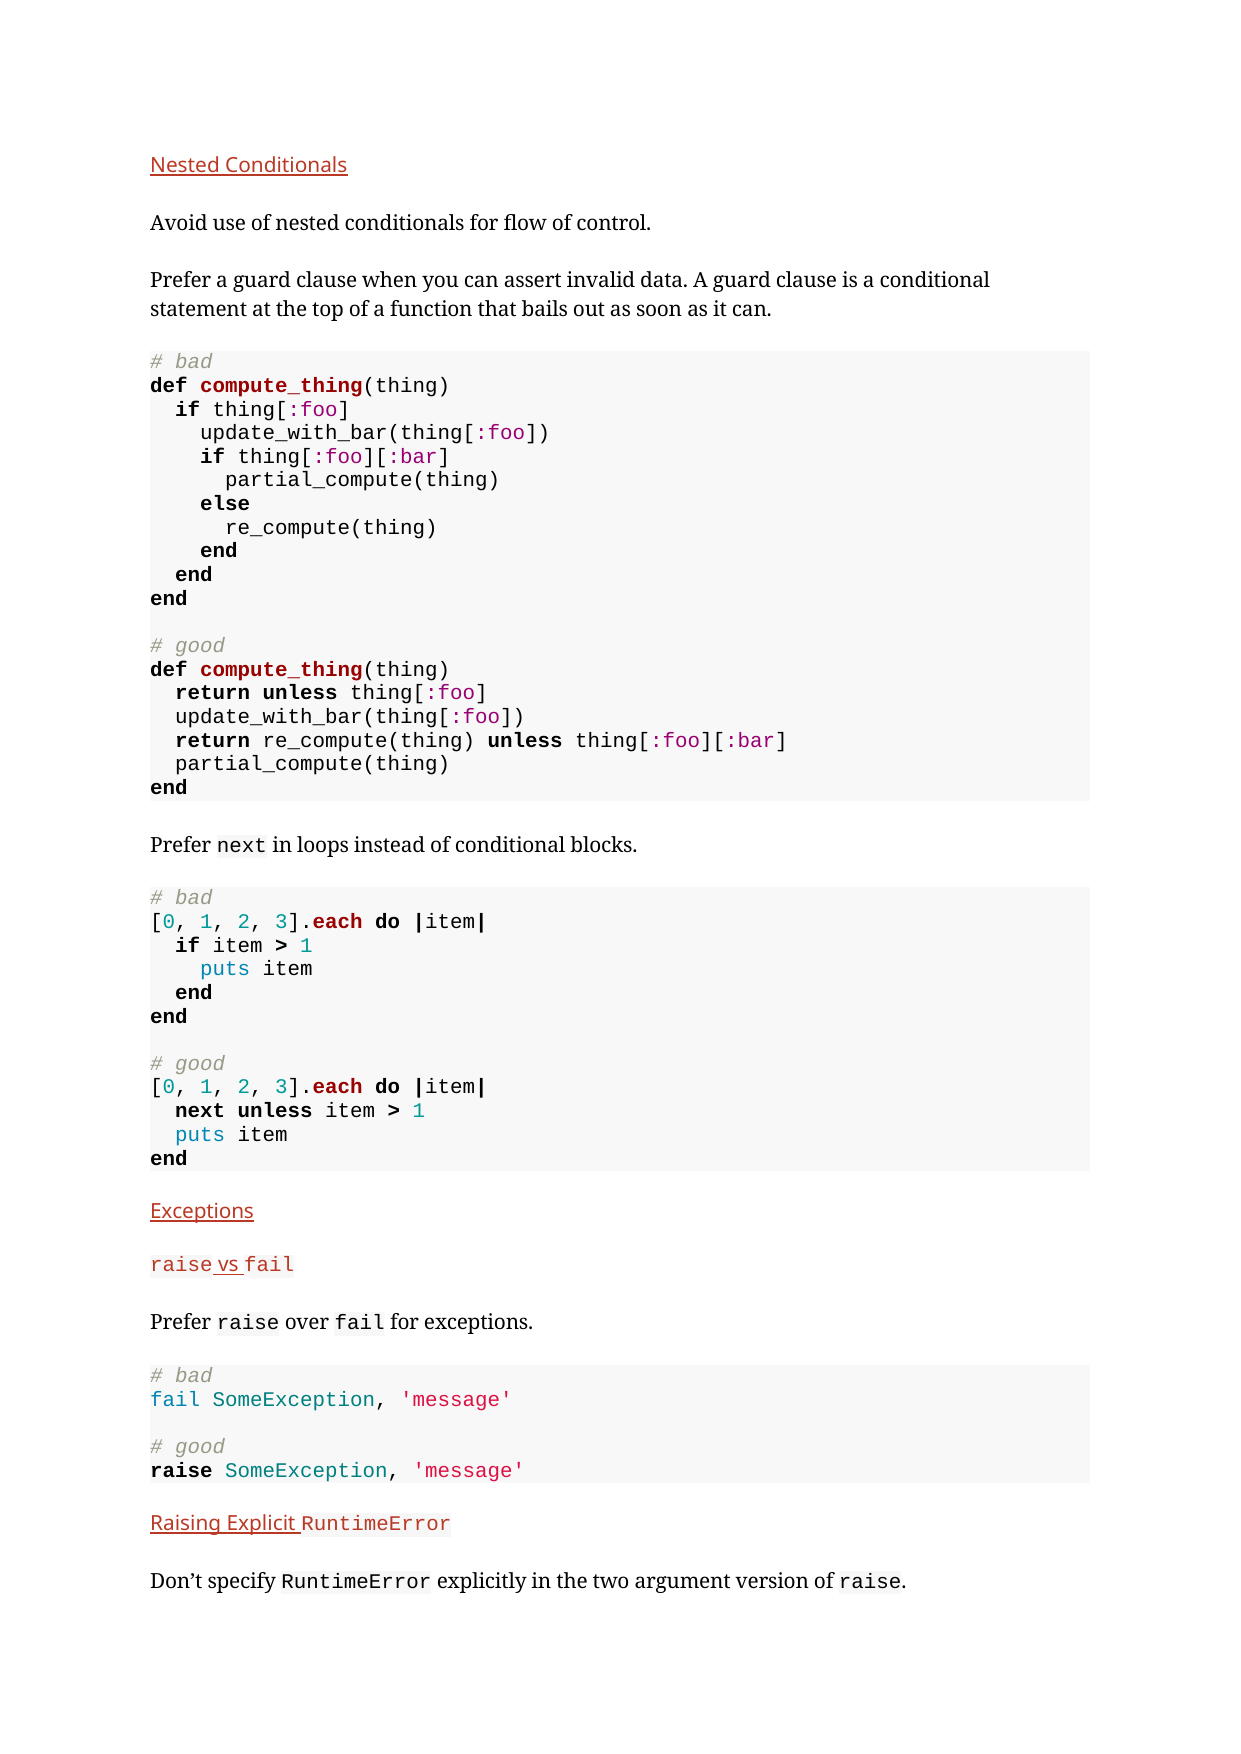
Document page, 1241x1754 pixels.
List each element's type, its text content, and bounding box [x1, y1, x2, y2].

text end [150, 1006, 1090, 1029]
text [0, 1, 2, 3].each do |item| [150, 911, 1090, 935]
text raise SomeException, 'message' [150, 1459, 1090, 1483]
text Exceptions [150, 1196, 1090, 1224]
text partial_compute(thing) [150, 753, 1090, 777]
text end [150, 1147, 1090, 1171]
text # bad [150, 351, 1090, 375]
text puts item [150, 958, 1090, 982]
text end [150, 540, 1090, 564]
text if item > 1 [150, 935, 1090, 958]
text update_with_bar(thing[:foo]) [150, 422, 1090, 446]
text else [150, 493, 1090, 517]
text re_compute(thing) [150, 517, 1090, 540]
text return unless thing[:foo] [150, 682, 1090, 706]
text [0, 1, 2, 3].each do |item| [150, 1077, 1090, 1100]
text # good [150, 635, 1090, 659]
text Prefer a guard clause when you can assert invalid data. A guard clause is a conditional statement at the top of a function that bails out as soon as it can. [150, 265, 1090, 322]
text Avoid use of nested conditionals for flow of control. [150, 208, 1090, 236]
text end [150, 588, 1090, 611]
text # good [150, 1053, 1090, 1077]
text def compute_thing(thing) [150, 375, 1090, 398]
text Don’t specify RuntimeError explicitly in the two argument version of raise. [150, 1566, 1090, 1594]
text # good [150, 1436, 1090, 1459]
text if thing[:foo] [150, 398, 1090, 422]
text puts item [150, 1124, 1090, 1147]
text Raising Explicit RuntimeError [150, 1508, 1090, 1537]
text next unless item > 1 [150, 1100, 1090, 1124]
text def compute_thing(thing) [150, 659, 1090, 682]
text Nested Conditionals [150, 150, 1090, 178]
text end [150, 777, 1090, 801]
text # bad [150, 887, 1090, 911]
text return re_compute(thing) unless thing[:foo][:bar] [150, 729, 1090, 753]
text update_with_bar(thing[:foo]) [150, 706, 1090, 729]
text fail SomeException, 'message' [150, 1389, 1090, 1412]
text raise vs fail [150, 1249, 1090, 1278]
text partial_compute(thing) [150, 469, 1090, 493]
text end [150, 564, 1090, 588]
text Prefer next in loops instead of conditional blocks. [150, 830, 1090, 858]
text Prefer raise over fail for exceptions. [150, 1307, 1090, 1336]
text # bad [150, 1365, 1090, 1389]
text end [150, 982, 1090, 1006]
text if thing[:foo][:bar] [150, 446, 1090, 469]
